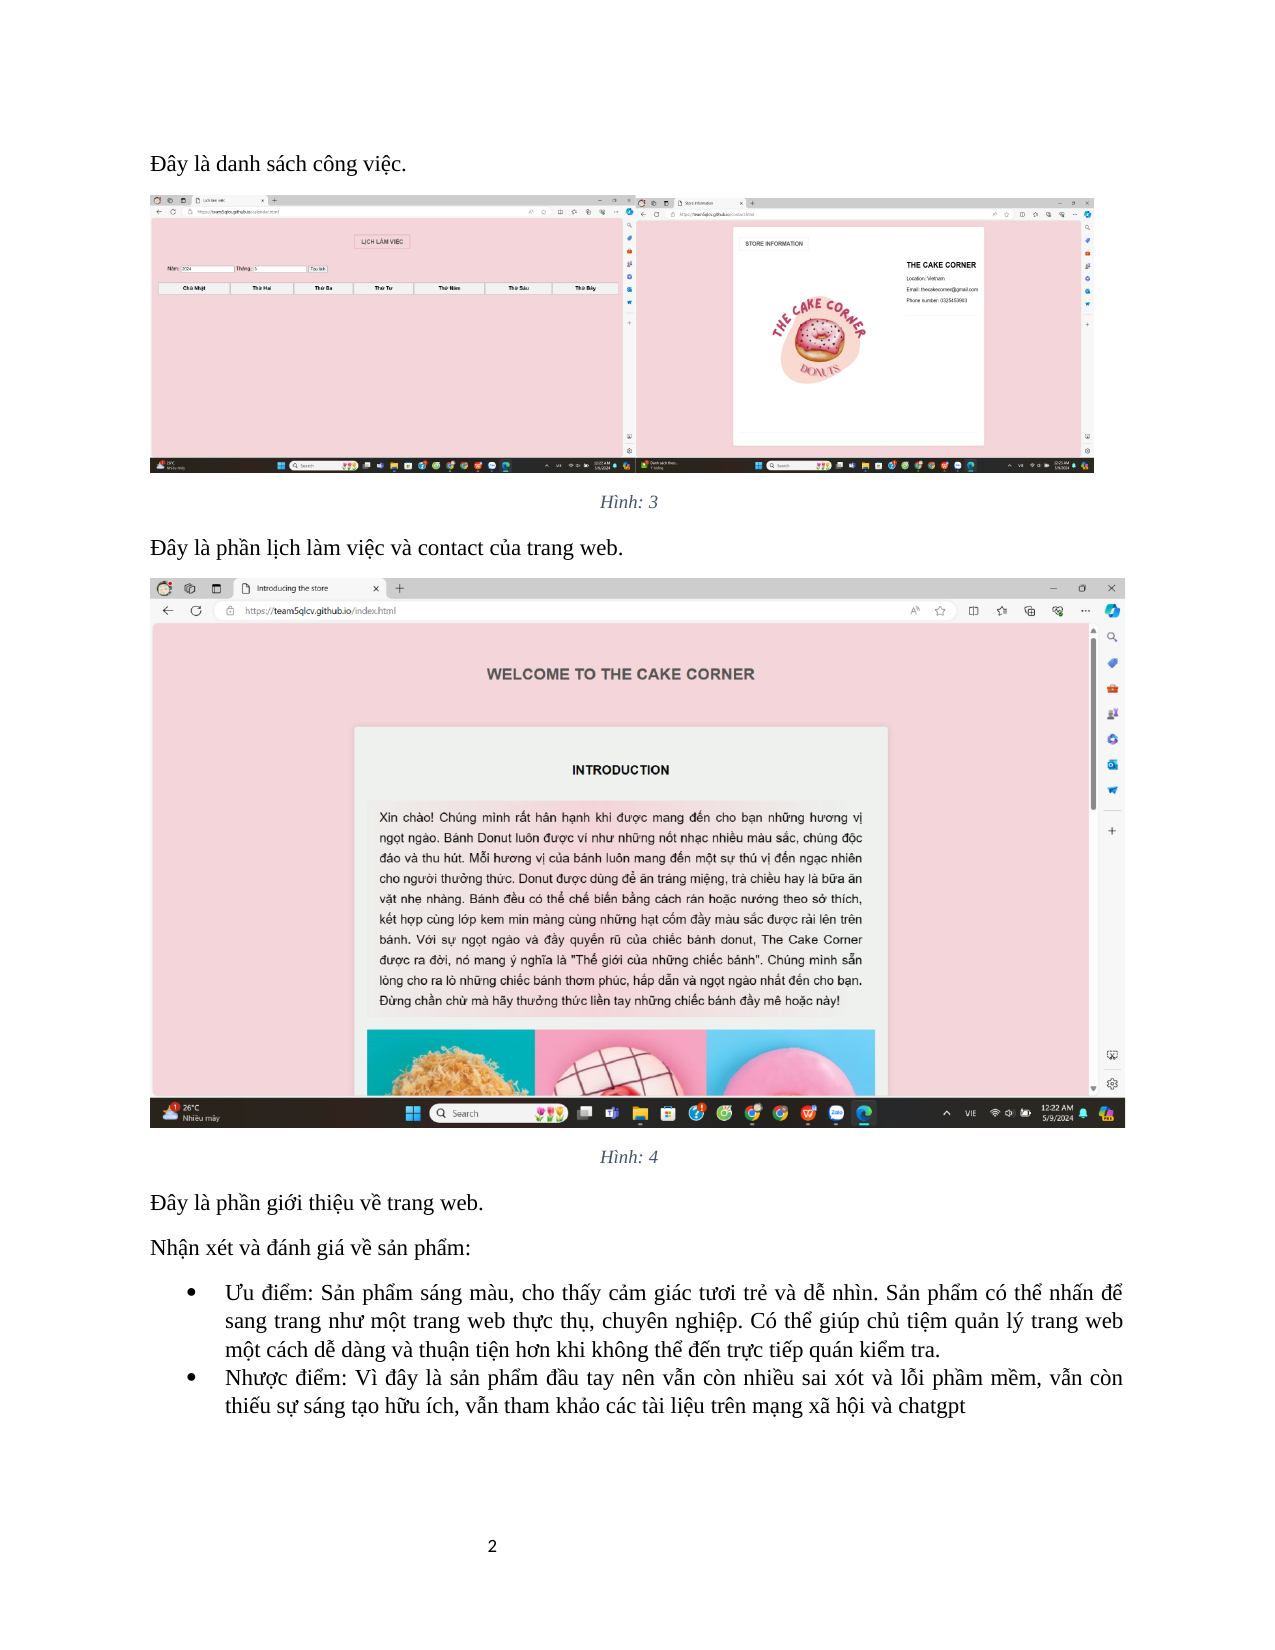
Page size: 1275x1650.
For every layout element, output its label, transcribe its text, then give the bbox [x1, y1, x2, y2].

text Đây là phần giới thiệu về trang web. [150, 1189, 1125, 1215]
text Đây là phần lịch làm việc và contact của trang web. [150, 534, 1125, 560]
text Đây là danh sách công việc. [150, 150, 1125, 176]
picture [150, 578, 1125, 1128]
text Hình: 3 [150, 491, 1125, 513]
picture [150, 195, 1094, 473]
list Nhược điểm: Vì đây là sản phẩm đầu tay nên vẫn còn nhiều sai xót và lỗi phầm mềm, vẫn còn thiếu sự sáng tạo hữu ích, vẫn tham khảo các tài liệu trên mạng xã hội và chatgpt [187, 1364, 1125, 1419]
list Ưu điểm: Sản phẩm sáng màu, cho thấy cảm giác tươi trẻ và dễ nhìn. Sản phẩm có thể nhấn để sang trang như một trang web thực thụ, chuyên nghiệp. Có thể giúp chủ tiệm quản lý trang web một cách dễ dàng và thuận tiện hơn khi không thể đến trực tiếp quán kiểm tra. [187, 1279, 1125, 1362]
text Hình: 4 [150, 1146, 1125, 1168]
text Nhận xét và đánh giá về sản phẩm: [150, 1234, 1125, 1260]
